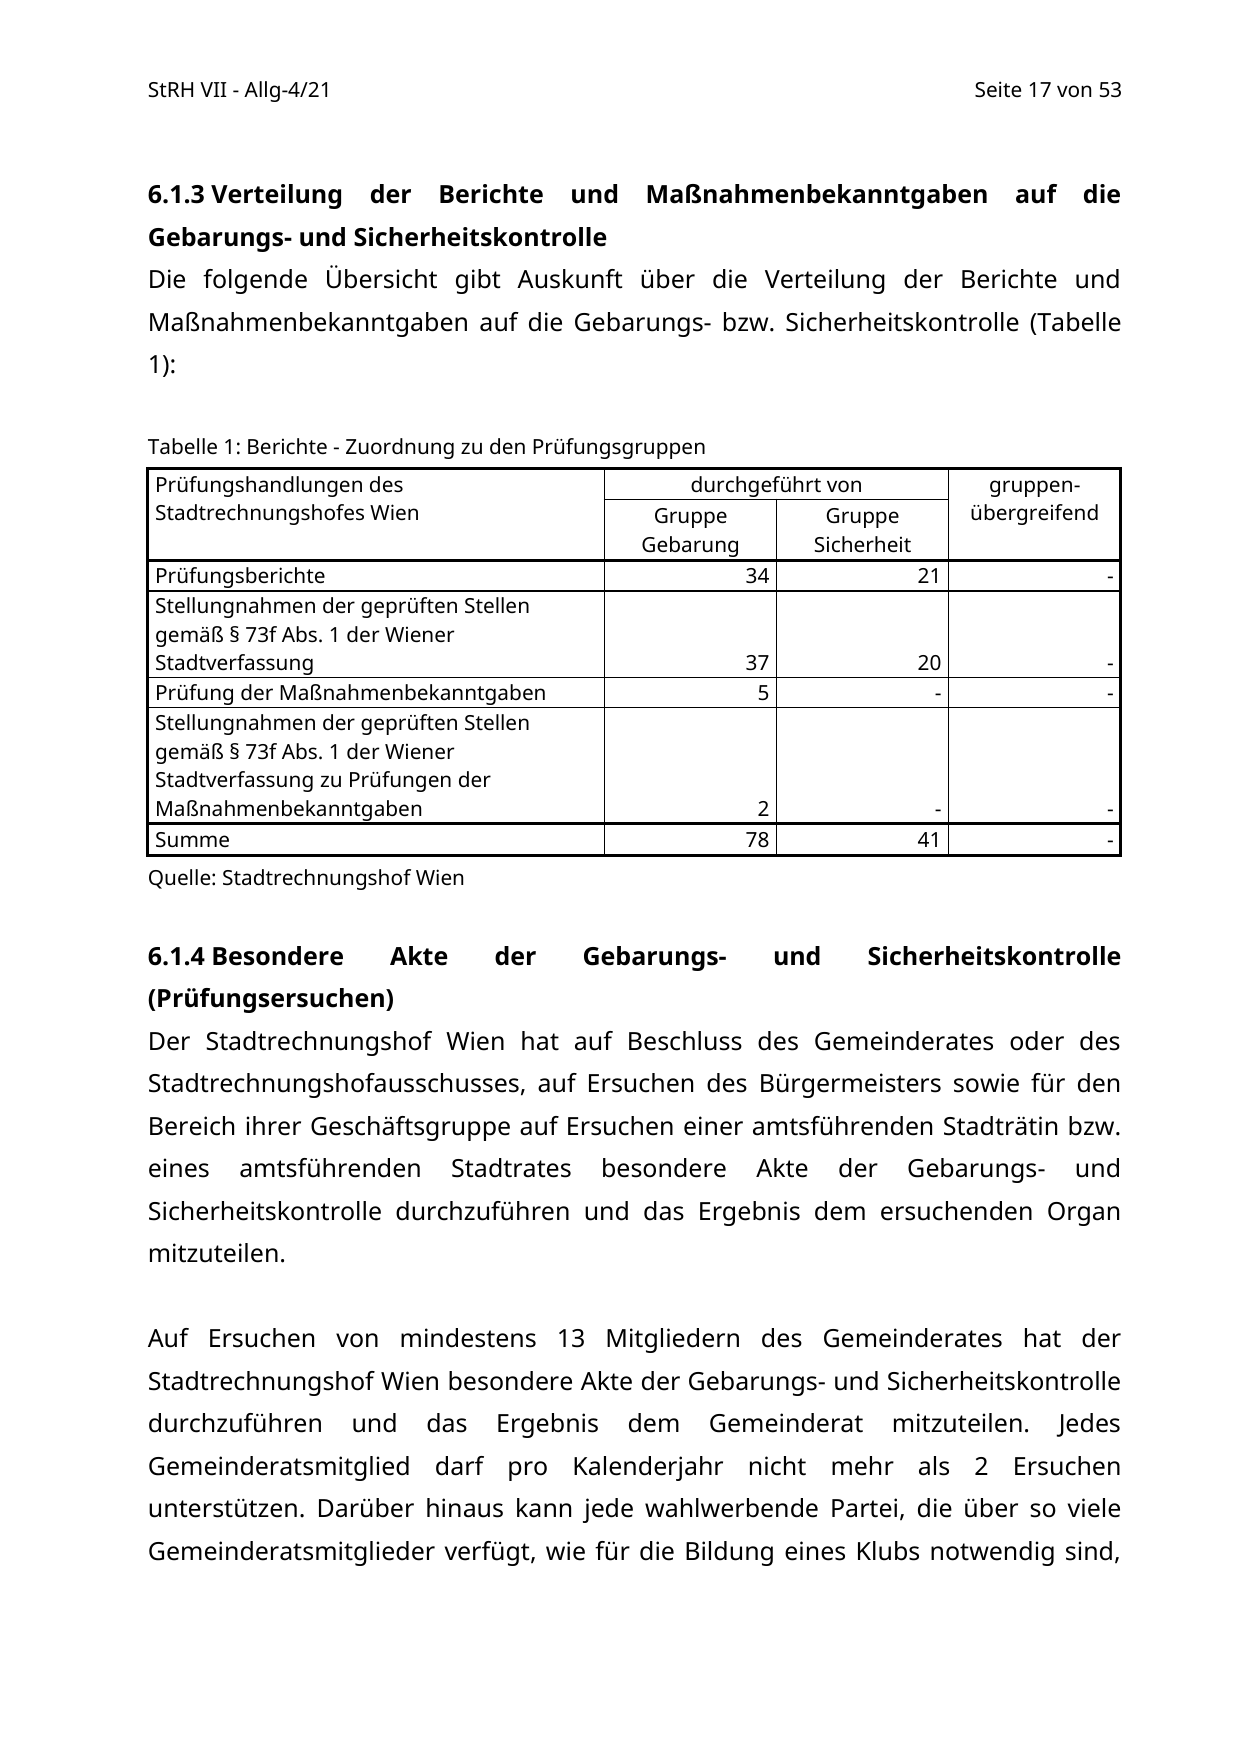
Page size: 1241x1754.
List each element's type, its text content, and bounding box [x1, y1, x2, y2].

subtitle Verteilung der Berichte und Maßnahmenbekanntgaben auf die Gebarungs- und Sicherheitskontrolle [148, 177, 1122, 254]
subtitle Besondere Akte der Gebarungs- und Sicherheitskontrolle (Prüfungsersuchen) [148, 938, 1122, 1015]
text Tabelle 1: Berichte - Zuordnung zu den Prüfungsgruppen [148, 432, 1122, 461]
table_cell 2 [605, 708, 776, 822]
table_cell Gruppe Gebarung [605, 500, 776, 558]
table_cell - [949, 708, 1119, 822]
table_cell Gruppe Sicherheit [777, 500, 948, 558]
table_cell - [777, 708, 948, 822]
table_cell - [949, 562, 1119, 590]
table_cell Summe [149, 825, 604, 854]
table_header durchgeführt von [605, 470, 948, 498]
table_cell Prüfung der Maßnahmenbekanntgaben [149, 678, 604, 707]
table_header gruppenübergreifend [949, 470, 1119, 558]
table_cell 5 [605, 678, 776, 707]
text Die folgende Übersicht gibt Auskunft über die Verteilung der Berichte und Maßnahmenbekanntgaben auf die Gebarungs- bzw. Sicherheitskontrolle (Tabelle 1): [148, 262, 1122, 381]
table_cell 34 [605, 562, 776, 590]
text Der Stadtrechnungshof Wien hat auf Beschluss des Gemeinderates oder des Stadtrechnungshofausschusses, auf Ersuchen des Bürgermeisters sowie für den Bereich ihrer Geschäftsgruppe auf Ersuchen einer amtsführenden Stadträtin bzw. eines amtsführenden Stadtrates besondere Akte der Gebarungs- und Sicherheitskontrolle durchzuführen und das Ergebnis dem ersuchenden Organ mitzuteilen. [148, 1023, 1122, 1270]
table_cell Prüfungsberichte [149, 562, 604, 590]
text Quelle: Stadtrechnungshof Wien [148, 863, 1122, 892]
table_cell 41 [777, 825, 948, 854]
table_cell 21 [777, 562, 948, 590]
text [148, 1321, 1122, 1567]
table_cell Stellungnahmen der geprüften Stellen gemäß § 73f Abs. 1 der Wiener Stadtverfassung [149, 592, 604, 677]
table_cell Stellungnahmen der geprüften Stellen gemäß § 73f Abs. 1 der Wiener Stadtverfassung zu Prüfungen der Maßnahmenbekanntgaben [149, 708, 604, 822]
table_cell - [949, 678, 1119, 707]
table_header Prüfungshandlungen des Stadtrechnungshofes Wien [149, 470, 604, 558]
table_cell - [949, 592, 1119, 677]
table_cell 20 [777, 592, 948, 677]
table_cell 37 [605, 592, 776, 677]
table_cell 78 [605, 825, 776, 854]
table_cell - [949, 825, 1119, 854]
table_cell - [777, 678, 948, 707]
